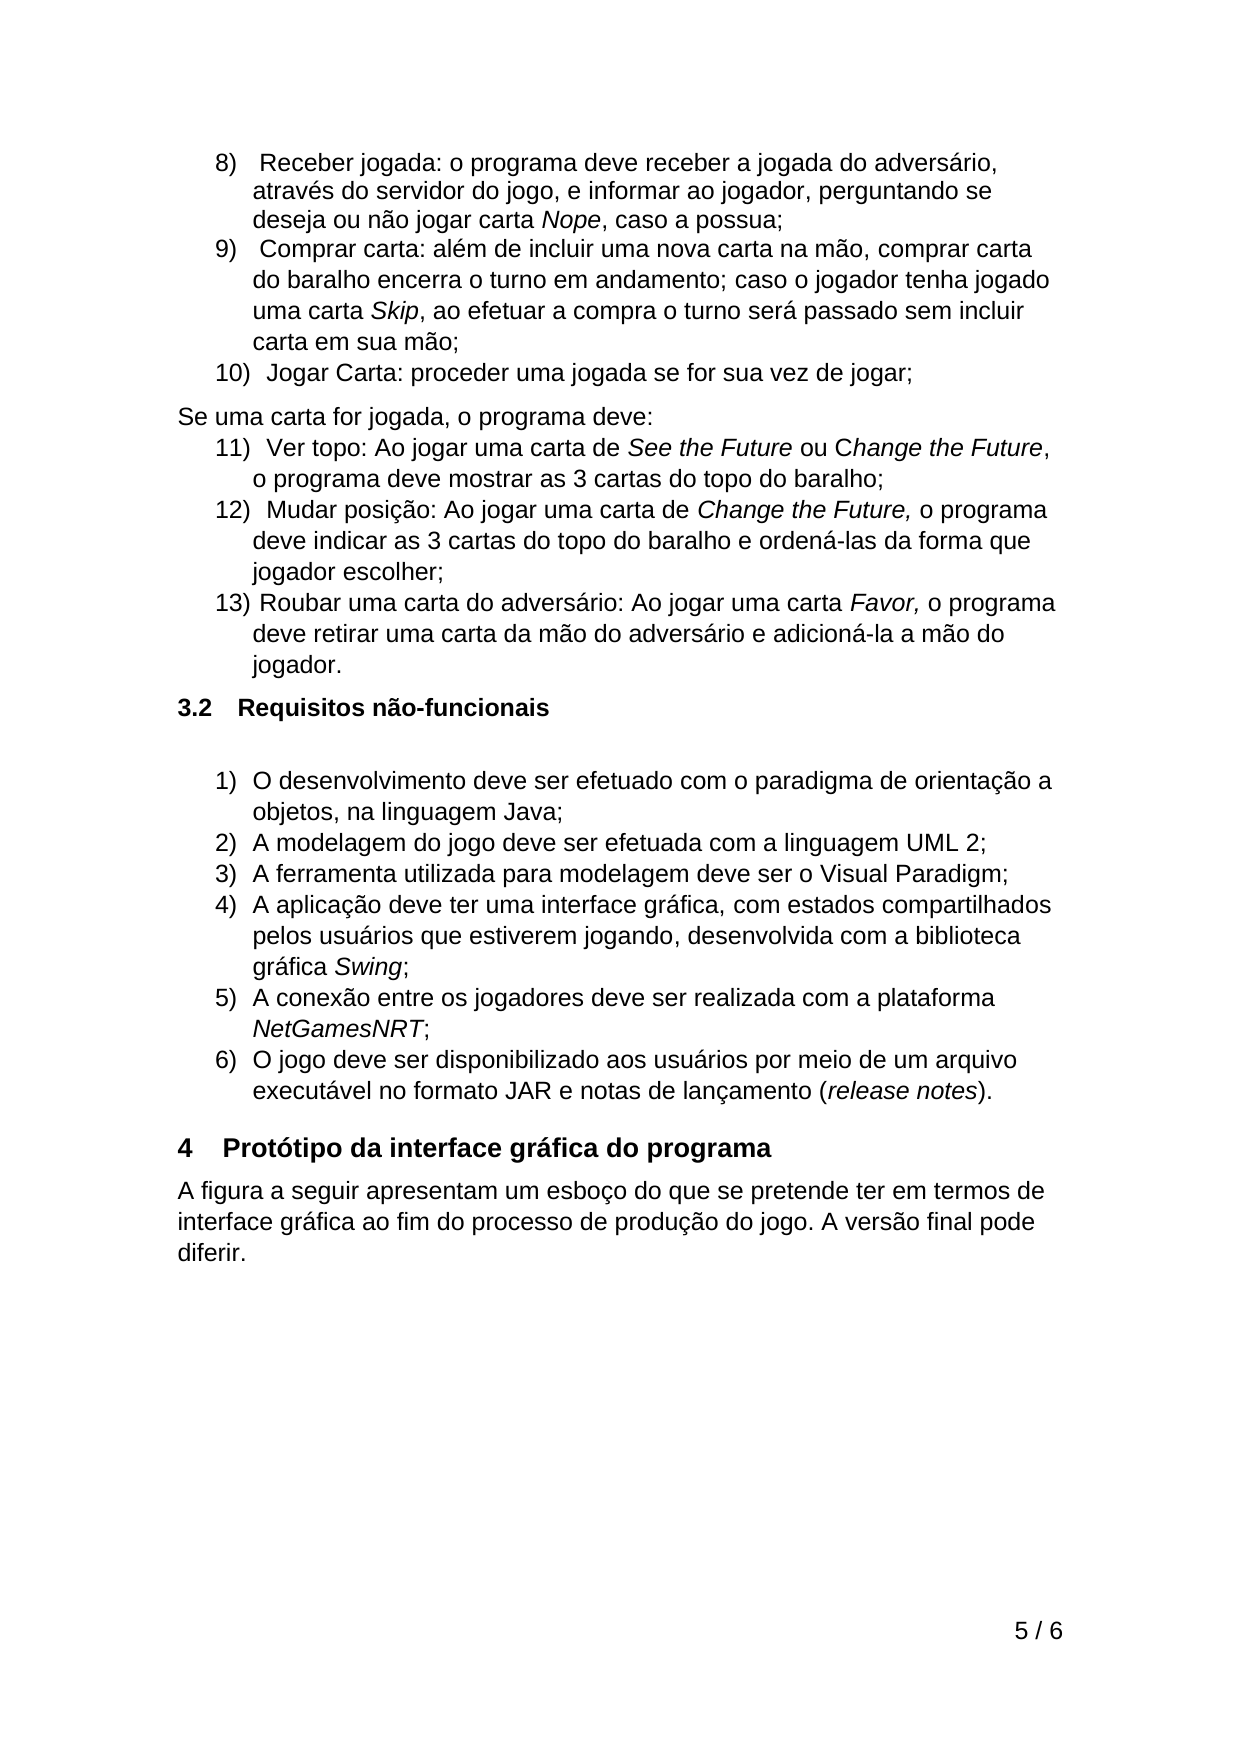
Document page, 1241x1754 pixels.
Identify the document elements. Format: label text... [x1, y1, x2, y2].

list A modelagem do jogo deve ser efetuada com a linguagem UML 2; [215, 828, 1063, 857]
list O jogo deve ser disponibilizado aos usuários por meio de um arquivo executável no formato JAR e notas de lançamento (release notes). [215, 1045, 1063, 1105]
list A conexão entre os jogadores deve ser realizada com a plataforma NetGamesNRT; [215, 983, 1063, 1043]
subtitle Protótipo da interface gráfica do programa [177, 1132, 1063, 1163]
list Jogar Carta: proceder uma jogada se for sua vez de jogar; [215, 358, 1063, 387]
list A ferramenta utilizada para modelagem deve ser o Visual Paradigm; [215, 859, 1063, 888]
list Mudar posição: Ao jogar uma carta de Change the Future, o programa deve indicar as 3 cartas do topo do baralho e ordená-las da forma que jogador escolher; [215, 495, 1063, 586]
list Roubar uma carta do adversário: Ao jogar uma carta Favor, o programa deve retirar uma carta da mão do adversário e adicioná-la a mão do jogador. [215, 588, 1063, 679]
list O desenvolvimento deve ser efetuado com o paradigma de orientação a objetos, na linguagem Java; [215, 766, 1063, 826]
text A figura a seguir apresentam um esboço do que se pretende ter em termos de interface gráfica ao fim do processo de produção do jogo. A versão final pode diferir. [177, 1176, 1063, 1267]
subtitle Requisitos não-funcionais [177, 693, 1063, 722]
list Comprar carta: além de incluir uma nova carta na mão, comprar carta do baralho encerra o turno em andamento; caso o jogador tenha jogado uma carta Skip, ao efetuar a compra o turno será passado sem incluir carta em sua mão; [215, 234, 1063, 356]
list Receber jogada: o programa deve receber a jogada do adversário, através do servidor do jogo, e informar ao jogador, perguntando se deseja ou não jogar carta Nope, caso a possua; [215, 148, 1063, 234]
list Ver topo: Ao jogar uma carta de See the Future ou Change the Future, o programa deve mostrar as 3 cartas do topo do baralho; [215, 433, 1063, 492]
list A aplicação deve ter uma interface gráfica, com estados compartilhados pelos usuários que estiverem jogando, desenvolvida com a biblioteca gráfica Swing; [215, 890, 1063, 981]
text Se uma carta for jogada, o programa deve: [177, 402, 1063, 430]
